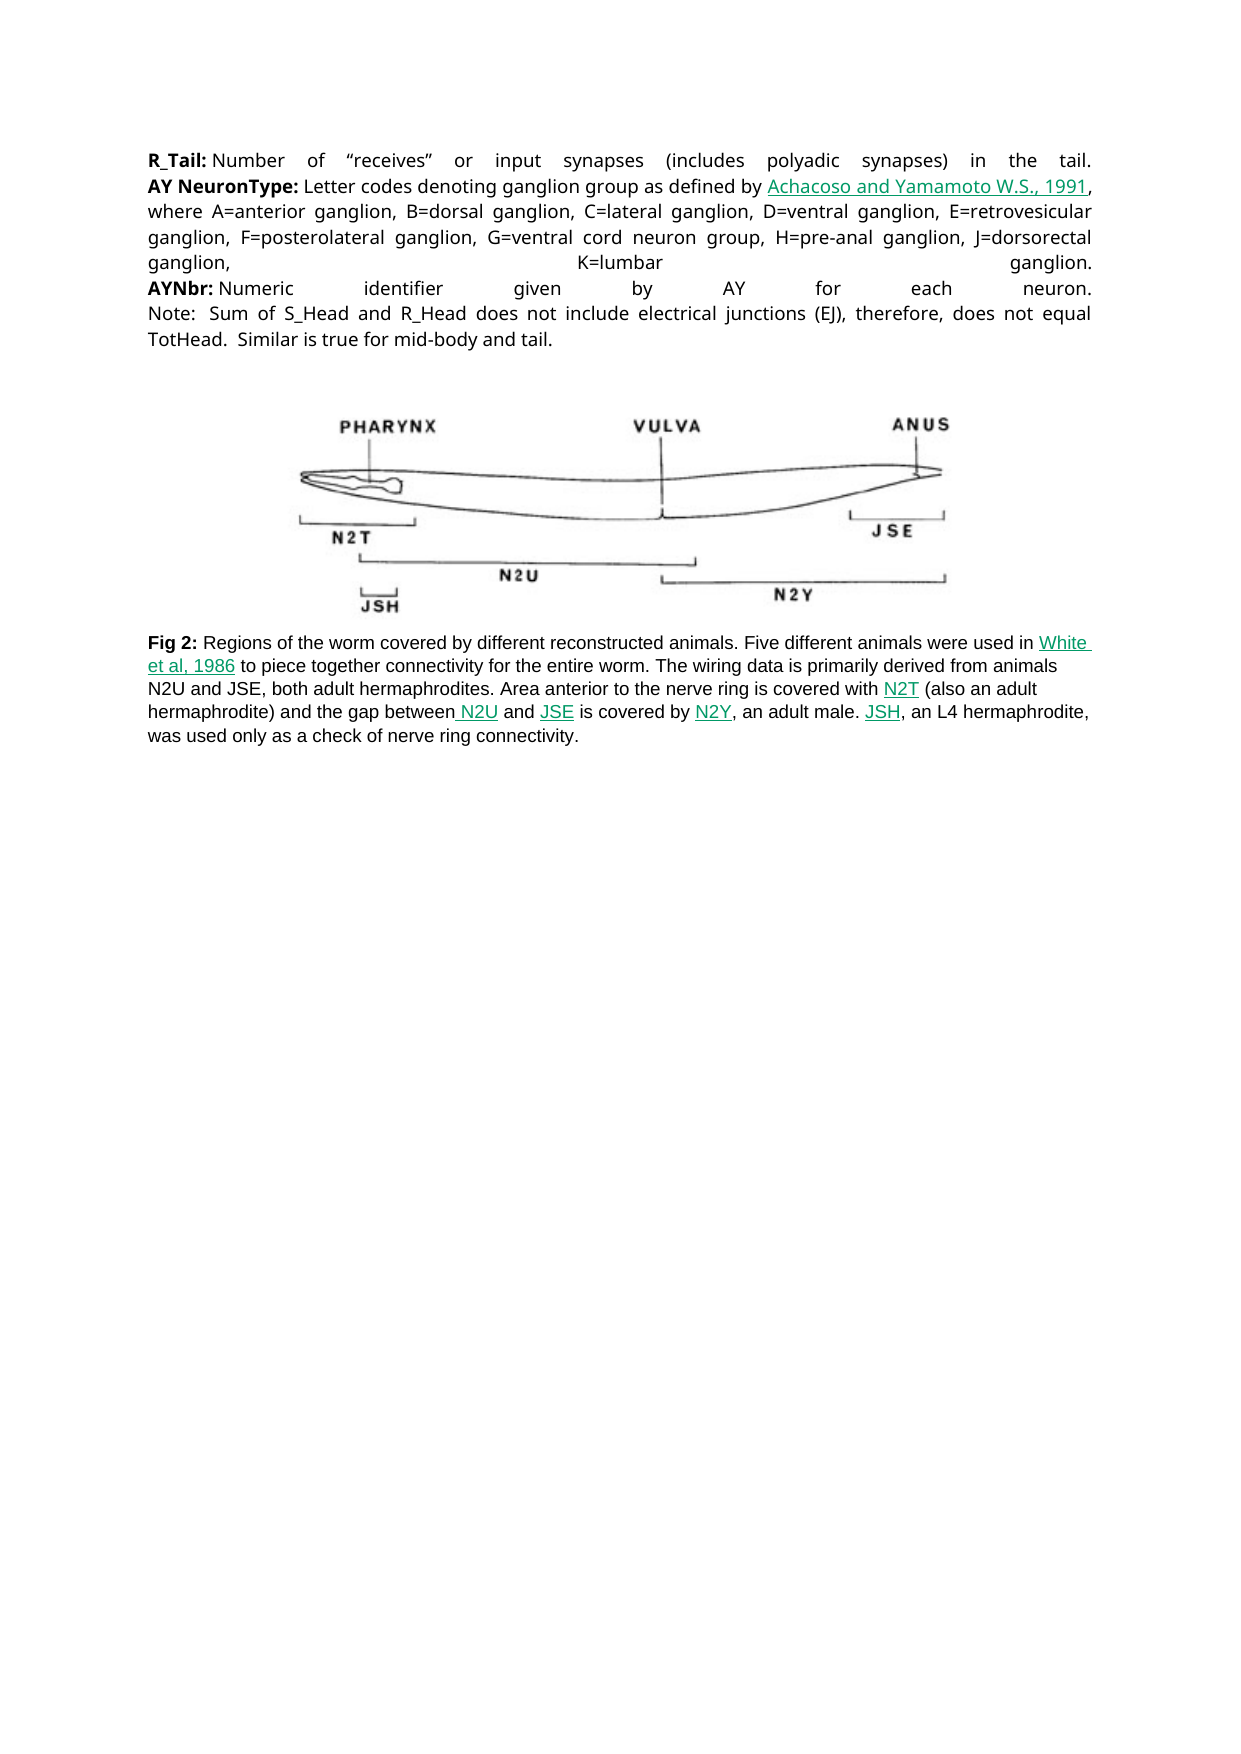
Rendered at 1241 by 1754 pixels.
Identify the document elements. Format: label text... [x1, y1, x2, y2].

picture [251, 381, 989, 632]
text Fig 2: Regions of the worm covered by different reconstructed animals. Five different animals were used in White et al, 1986 to piece together connectivity for the entire worm. The wiring data is primarily derived from animals N2U and JSE, both adult hermaphrodites. Area anterior to the nerve ring is covered with N2T (also an adult hermaphrodite) and the gap between N2U and JSE is covered by N2Y, an adult male. JSH, an L4 hermaphrodite, was used only as a check of nerve ring connectivity. [148, 632, 1093, 746]
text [148, 148, 1093, 352]
